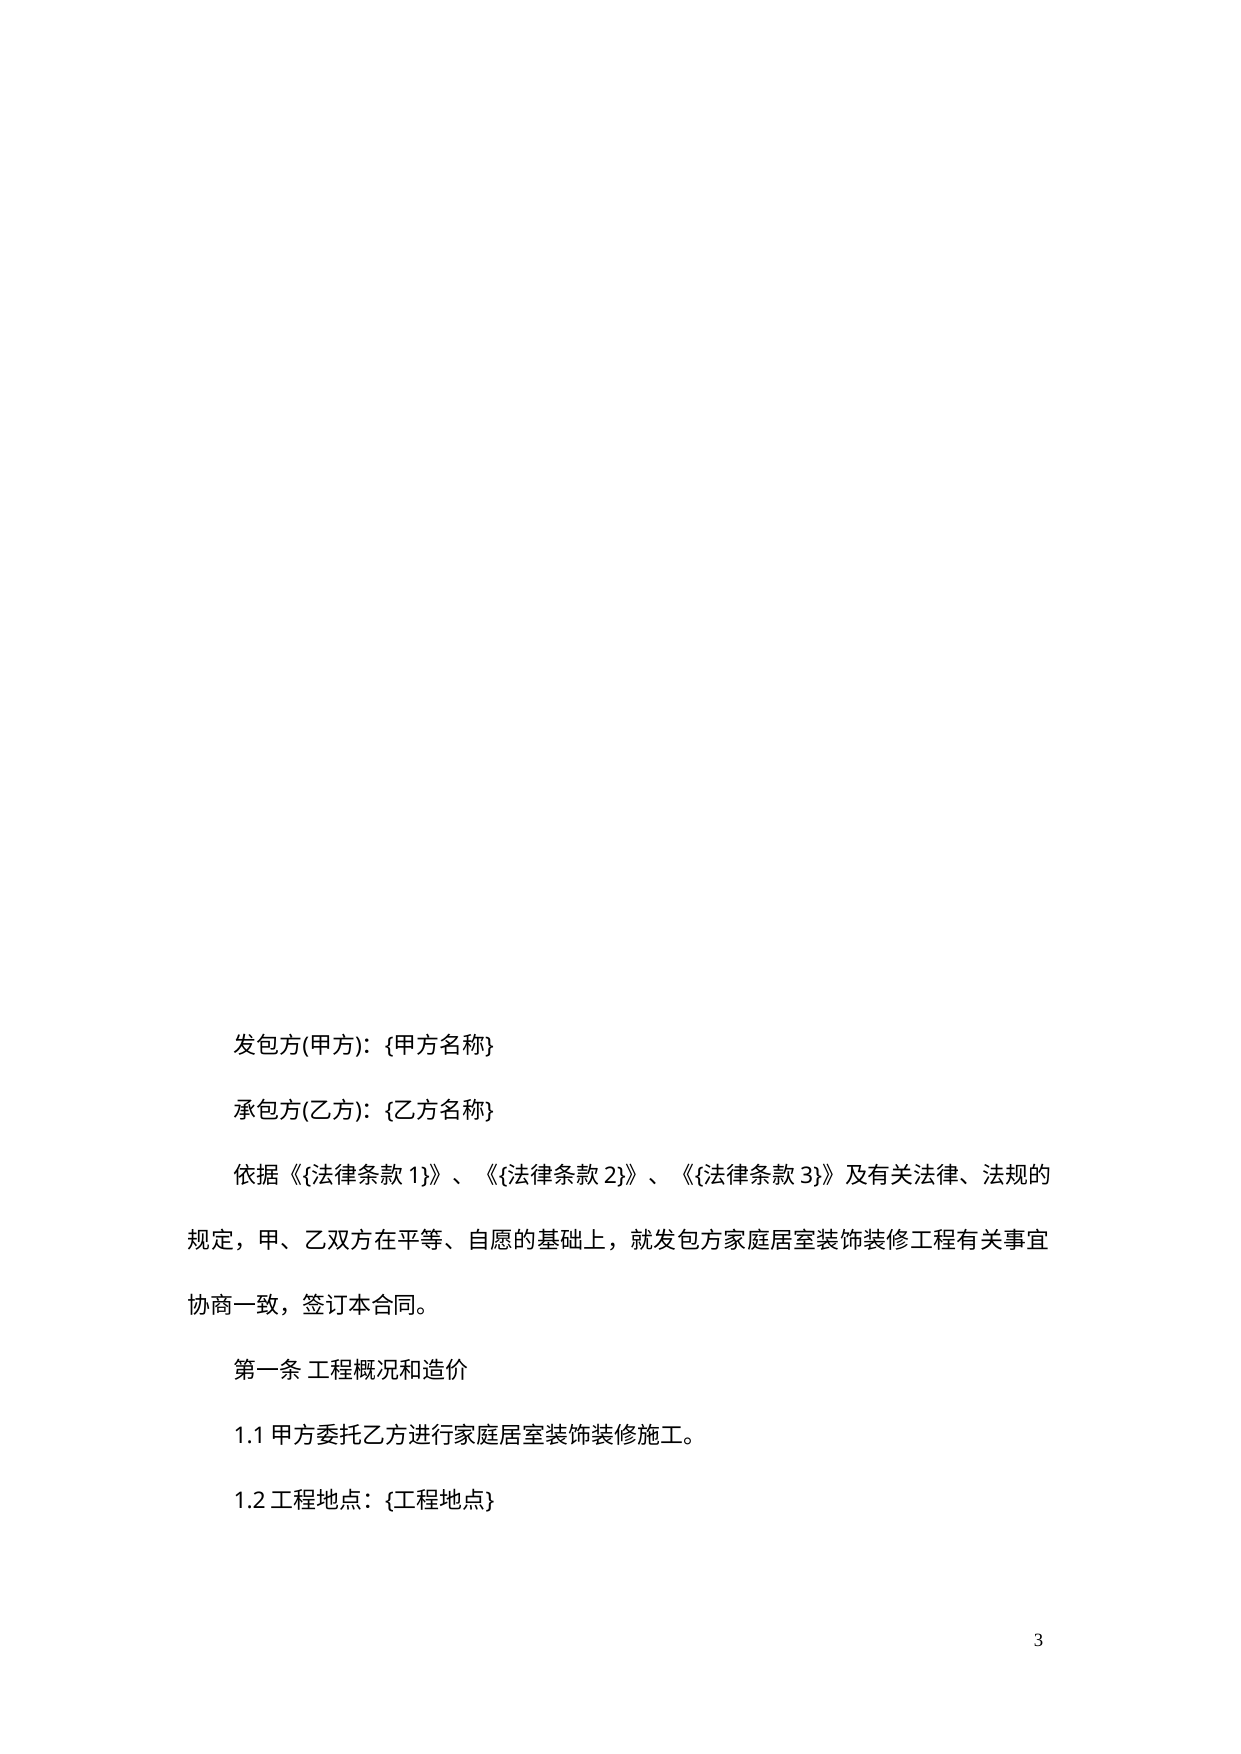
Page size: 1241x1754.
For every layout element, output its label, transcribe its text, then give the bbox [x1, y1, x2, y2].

text 承包方(乙方)：{乙方名称} [187, 1076, 1053, 1141]
text 1.2工程地点：{工程地点} [187, 1466, 1053, 1531]
text 依据《{法律条款1}》、《{法律条款2}》、《{法律条款3}》及有关法律、法规的规定，甲、乙双方在平等、自愿的基础上，就发包方家庭居室装饰装修工程有关事宜协商一致，签订本合同。 [187, 1141, 1053, 1336]
text 1.1甲方委托乙方进行家庭居室装饰装修施工。 [187, 1401, 1053, 1466]
text 发包方(甲方)：{甲方名称} [187, 1011, 1053, 1076]
text 第一条 工程概况和造价 [187, 1336, 1053, 1401]
